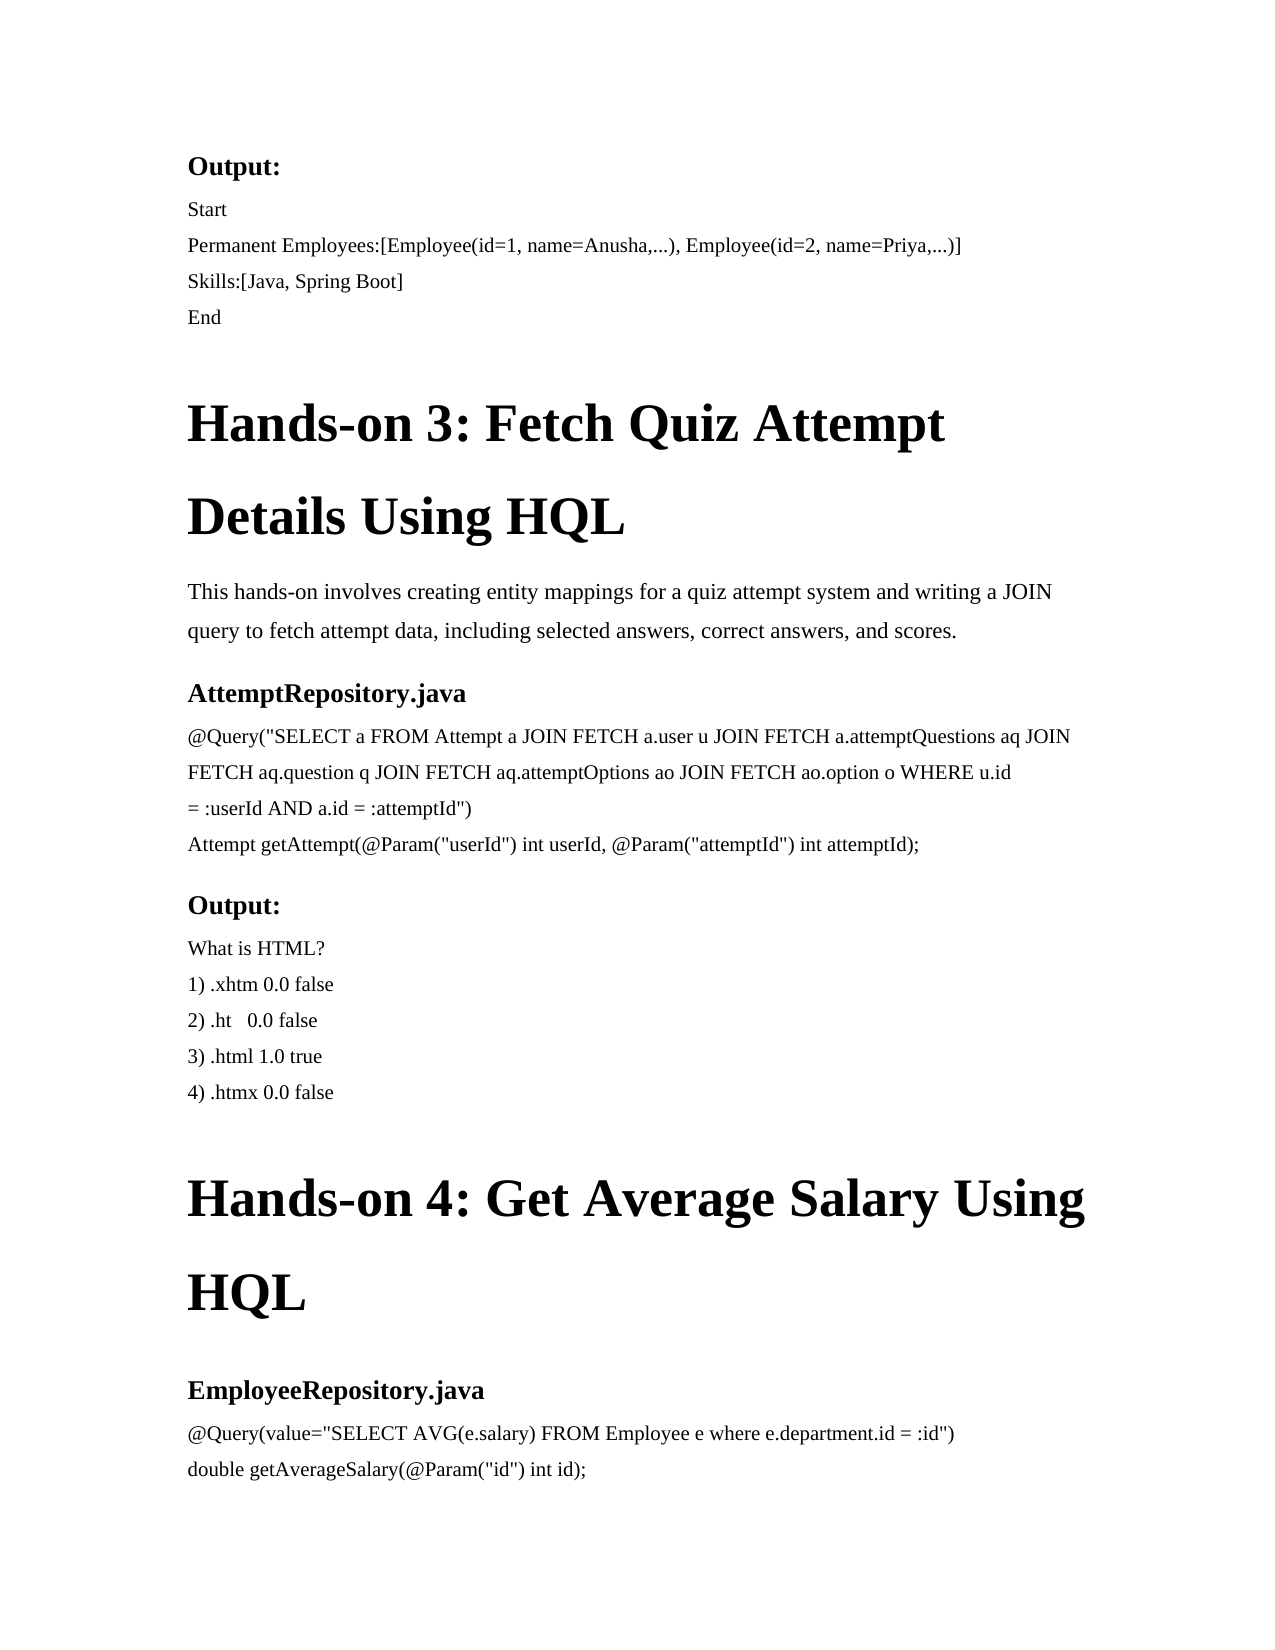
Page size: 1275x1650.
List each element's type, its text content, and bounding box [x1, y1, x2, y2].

text This hands-on involves creating entity mappings for a quiz attempt system and writing a JOIN query to fetch attempt data, including selected answers, correct answers, and scores. [187, 578, 1087, 643]
subtitle AttemptRepository.java [187, 677, 1087, 709]
text What is HTML? 1) .xhtm 0.0 false 2) .ht 0.0 false 3) .html 1.0 true 4) .htmx 0.0 false [187, 936, 1087, 1104]
subtitle Hands-on 4: Get Average Salary Using HQL [187, 1166, 1087, 1322]
subtitle Output: [187, 150, 1087, 181]
subtitle Output: [187, 889, 1087, 920]
text @Query(value="SELECT AVG(e.salary) FROM Employee e where e.department.id = :id") double getAverageSalary(@Param("id") int id); [187, 1420, 1087, 1481]
subtitle Hands-on 3: Fetch Quiz Attempt Details Using HQL [187, 391, 1087, 547]
subtitle EmployeeRepository.java [187, 1374, 1087, 1405]
text @Query("SELECT a FROM Attempt a JOIN FETCH a.user u JOIN FETCH a.attemptQuestions aq JOIN FETCH aq.question q JOIN FETCH aq.attemptOptions ao JOIN FETCH ao.option o WHERE u.id = :userId AND a.id = :attemptId") Attempt getAttempt(@Param("userId") int userId, @Param("attemptId") int attemptId); [187, 724, 1087, 856]
text Start Permanent Employees:[Employee(id=1, name=Anusha,...), Employee(id=2, name=Priya,...)] Skills:[Java, Spring Boot] End [187, 197, 1087, 329]
